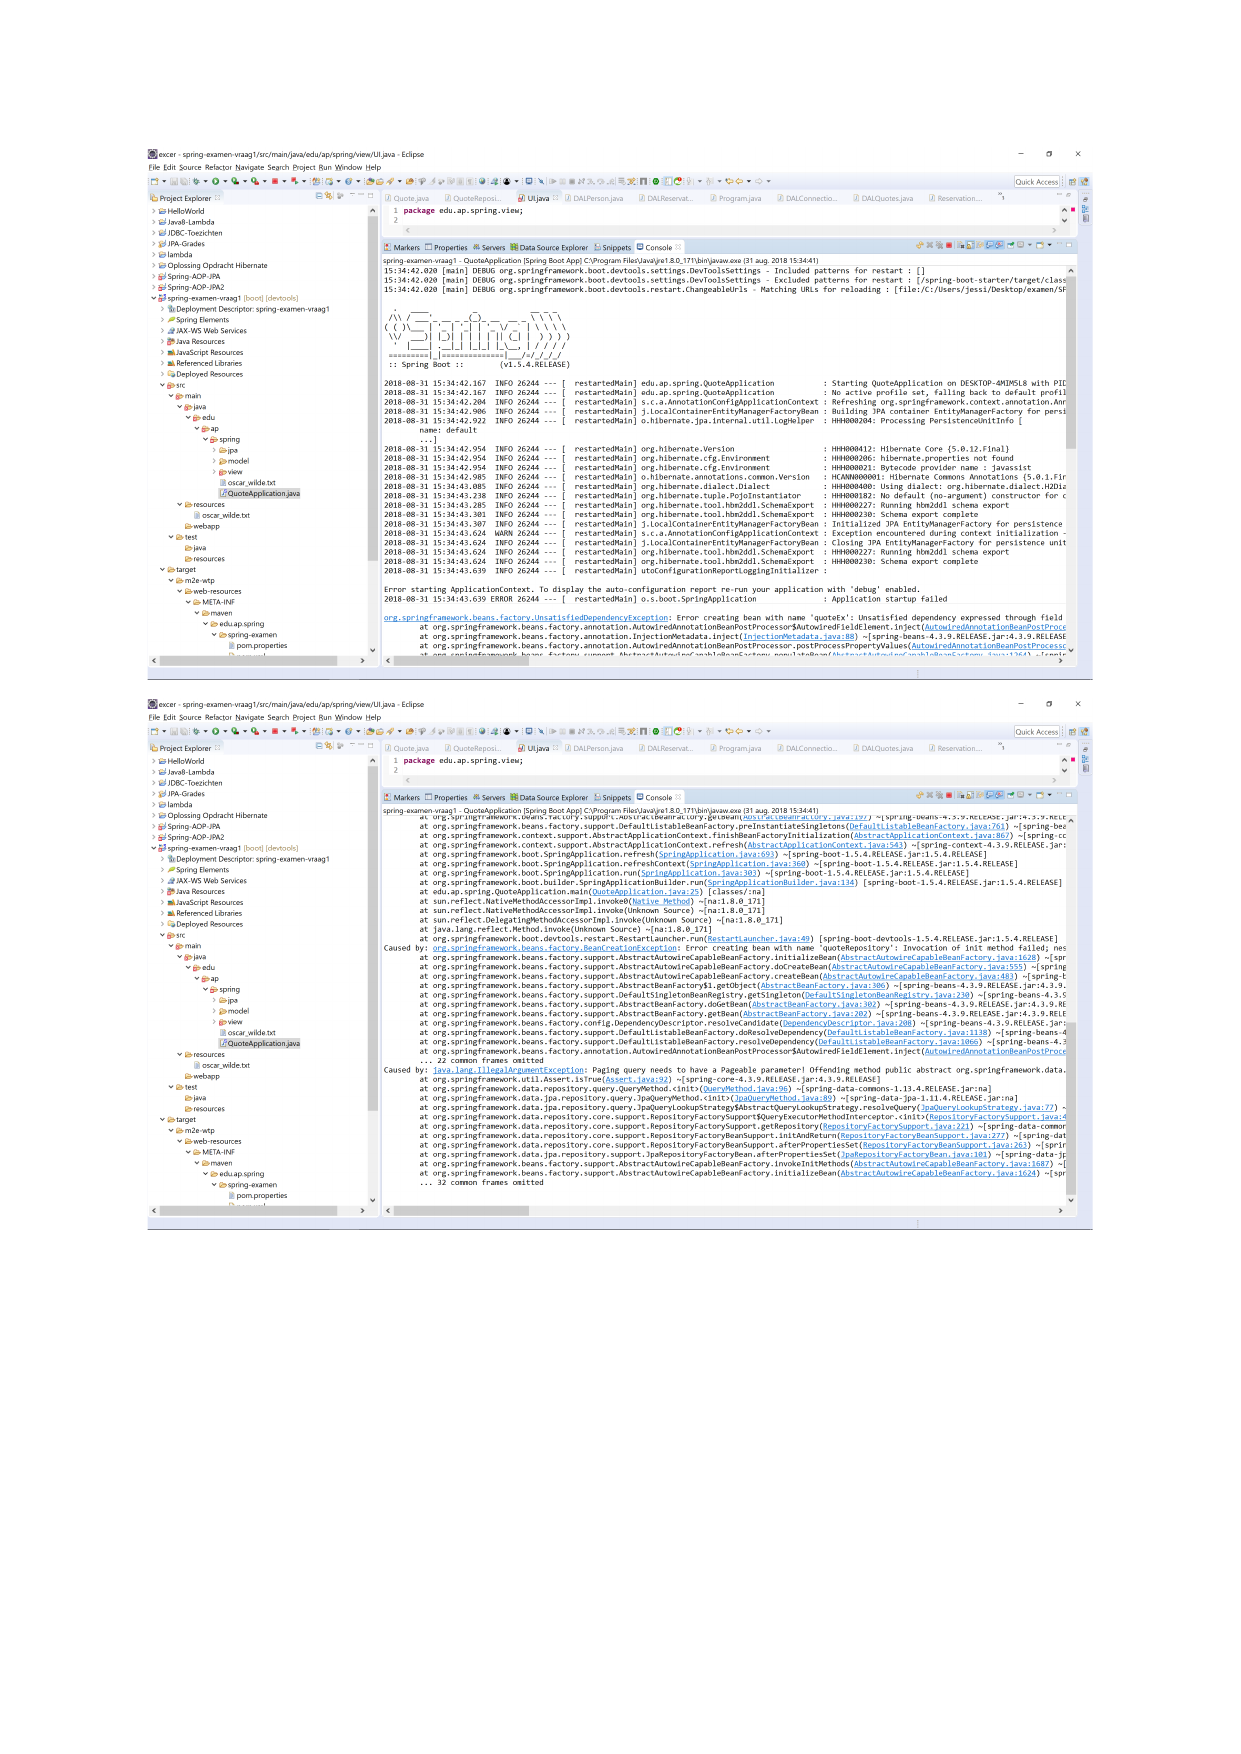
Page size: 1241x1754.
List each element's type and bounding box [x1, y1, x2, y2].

picture [147, 147, 1093, 680]
picture [147, 698, 1093, 1230]
